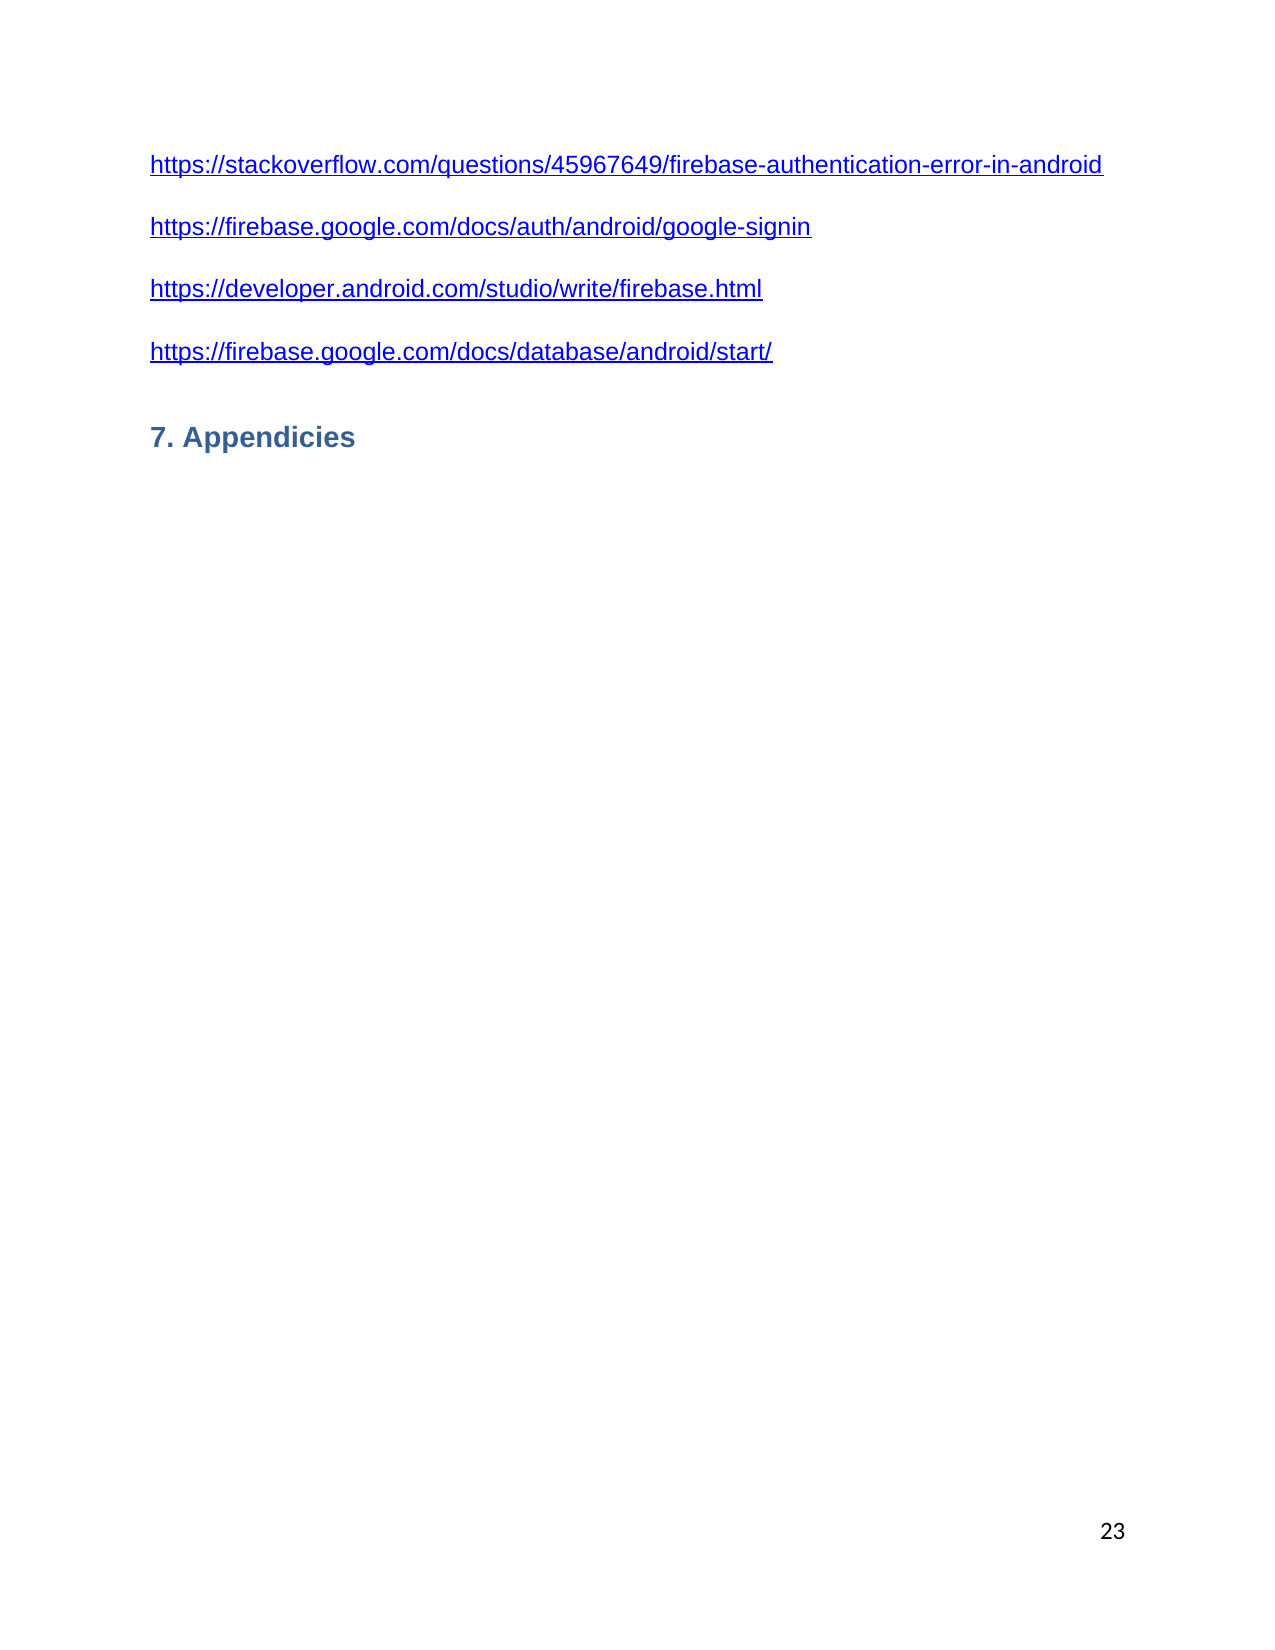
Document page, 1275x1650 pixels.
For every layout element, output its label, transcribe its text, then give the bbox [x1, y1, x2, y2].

text https://developer.android.com/studio/write/firebase.html [150, 274, 1125, 303]
subtitle 7. Appendicies [150, 419, 1125, 453]
text https://firebase.google.com/docs/database/android/start/ [150, 337, 1125, 365]
text https://firebase.google.com/docs/auth/android/google-signin [150, 212, 1125, 241]
text https://stackoverflow.com/questions/45967649/firebase-authentication-error-in-android [150, 150, 1125, 179]
